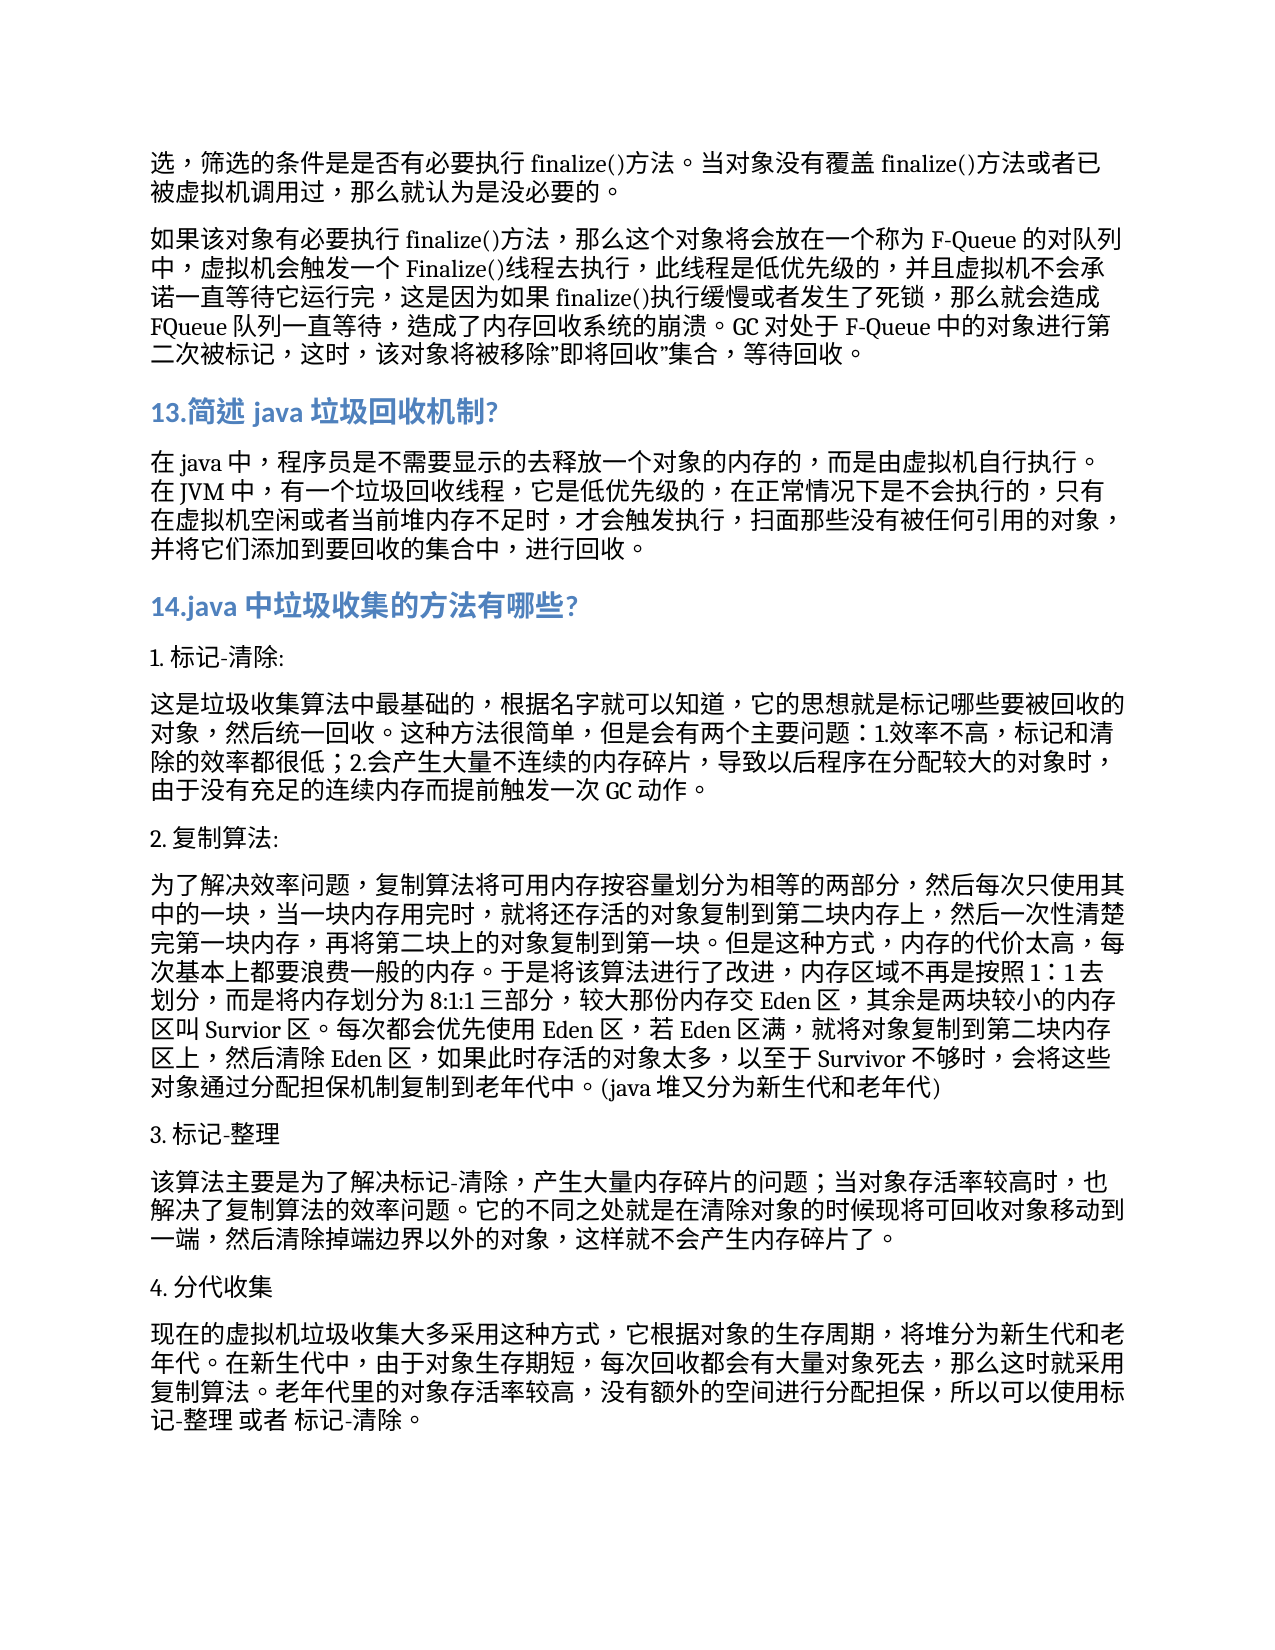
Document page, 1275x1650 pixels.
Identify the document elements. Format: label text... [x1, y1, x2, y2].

text 2. 复制算法: [150, 825, 1125, 853]
text 该算法主要是为了解决标记-清除，产生大量内存碎片的问题；当对象存活率较高时，也解决了复制算法的效率问题。它的不同之处就是在清除对象的时候现将可回收对象移动到一端，然后清除掉端边界以外的对象，这样就不会产生内存碎片了。 [150, 1168, 1125, 1255]
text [150, 150, 1125, 207]
text 这是垃圾收集算法中最基础的，根据名字就可以知道，它的思想就是标记哪些要被回收的对象，然后统一回收。这种方法很简单，但是会有两个主要问题：1.效率不高，标记和清除的效率都很低；2.会产生大量不连续的内存碎片，导致以后程序在分配较大的对象时，由于没有充足的连续内存而提前触发一次 GC 动作。 [150, 691, 1125, 806]
text 3. 标记-整理 [150, 1121, 1125, 1150]
subtitle 14.java 中垃圾收集的方法有哪些? [150, 585, 1125, 625]
text 1. 标记-清除: [150, 643, 1125, 672]
subtitle 13.简述 java 垃圾回收机制? [150, 391, 1125, 431]
text 现在的虚拟机垃圾收集大多采用这种方式，它根据对象的生存周期，将堆分为新生代和老年代。在新生代中，由于对象生存期短，每次回收都会有大量对象死去，那么这时就采用复制算法。老年代里的对象存活率较高，没有额外的空间进行分配担保，所以可以使用标记-整理 或者 标记-清除。 [150, 1321, 1125, 1436]
text 如果该对象有必要执行 finalize()方法，那么这个对象将会放在一个称为 F-Queue 的对队列中，虚拟机会触发一个 Finalize()线程去执行，此线程是低优先级的，并且虚拟机不会承诺一直等待它运行完，这是因为如果 finalize()执行缓慢或者发生了死锁，那么就会造成 FQueue 队列一直等待，造成了内存回收系统的崩溃。GC 对处于 F-Queue 中的对象进行第二次被标记，这时，该对象将被移除”即将回收”集合，等待回收。 [150, 226, 1125, 370]
text 4. 分代收集 [150, 1273, 1125, 1302]
text 为了解决效率问题，复制算法将可用内存按容量划分为相等的两部分，然后每次只使用其中的一块，当一块内存用完时，就将还存活的对象复制到第二块内存上，然后一次性清楚完第一块内存，再将第二块上的对象复制到第一块。但是这种方式，内存的代价太高，每次基本上都要浪费一般的内存。于是将该算法进行了改进，内存区域不再是按照 1：1 去划分，而是将内存划分为8:1:1 三部分，较大那份内存交 Eden 区，其余是两块较小的内存区叫 Survior 区。每次都会优先使用 Eden 区，若 Eden 区满，就将对象复制到第二块内存区上，然后清除 Eden 区，如果此时存活的对象太多，以至于 Survivor 不够时，会将这些对象通过分配担保机制复制到老年代中。(java 堆又分为新生代和老年代) [150, 872, 1125, 1102]
text 在 java 中，程序员是不需要显示的去释放一个对象的内存的，而是由虚拟机自行执行。在JVM 中，有一个垃圾回收线程，它是低优先级的，在正常情况下是不会执行的，只有在虚拟机空闲或者当前堆内存不足时，才会触发执行，扫面那些没有被任何引用的对象，并将它们添加到要回收的集合中，进行回收。 [150, 449, 1125, 564]
